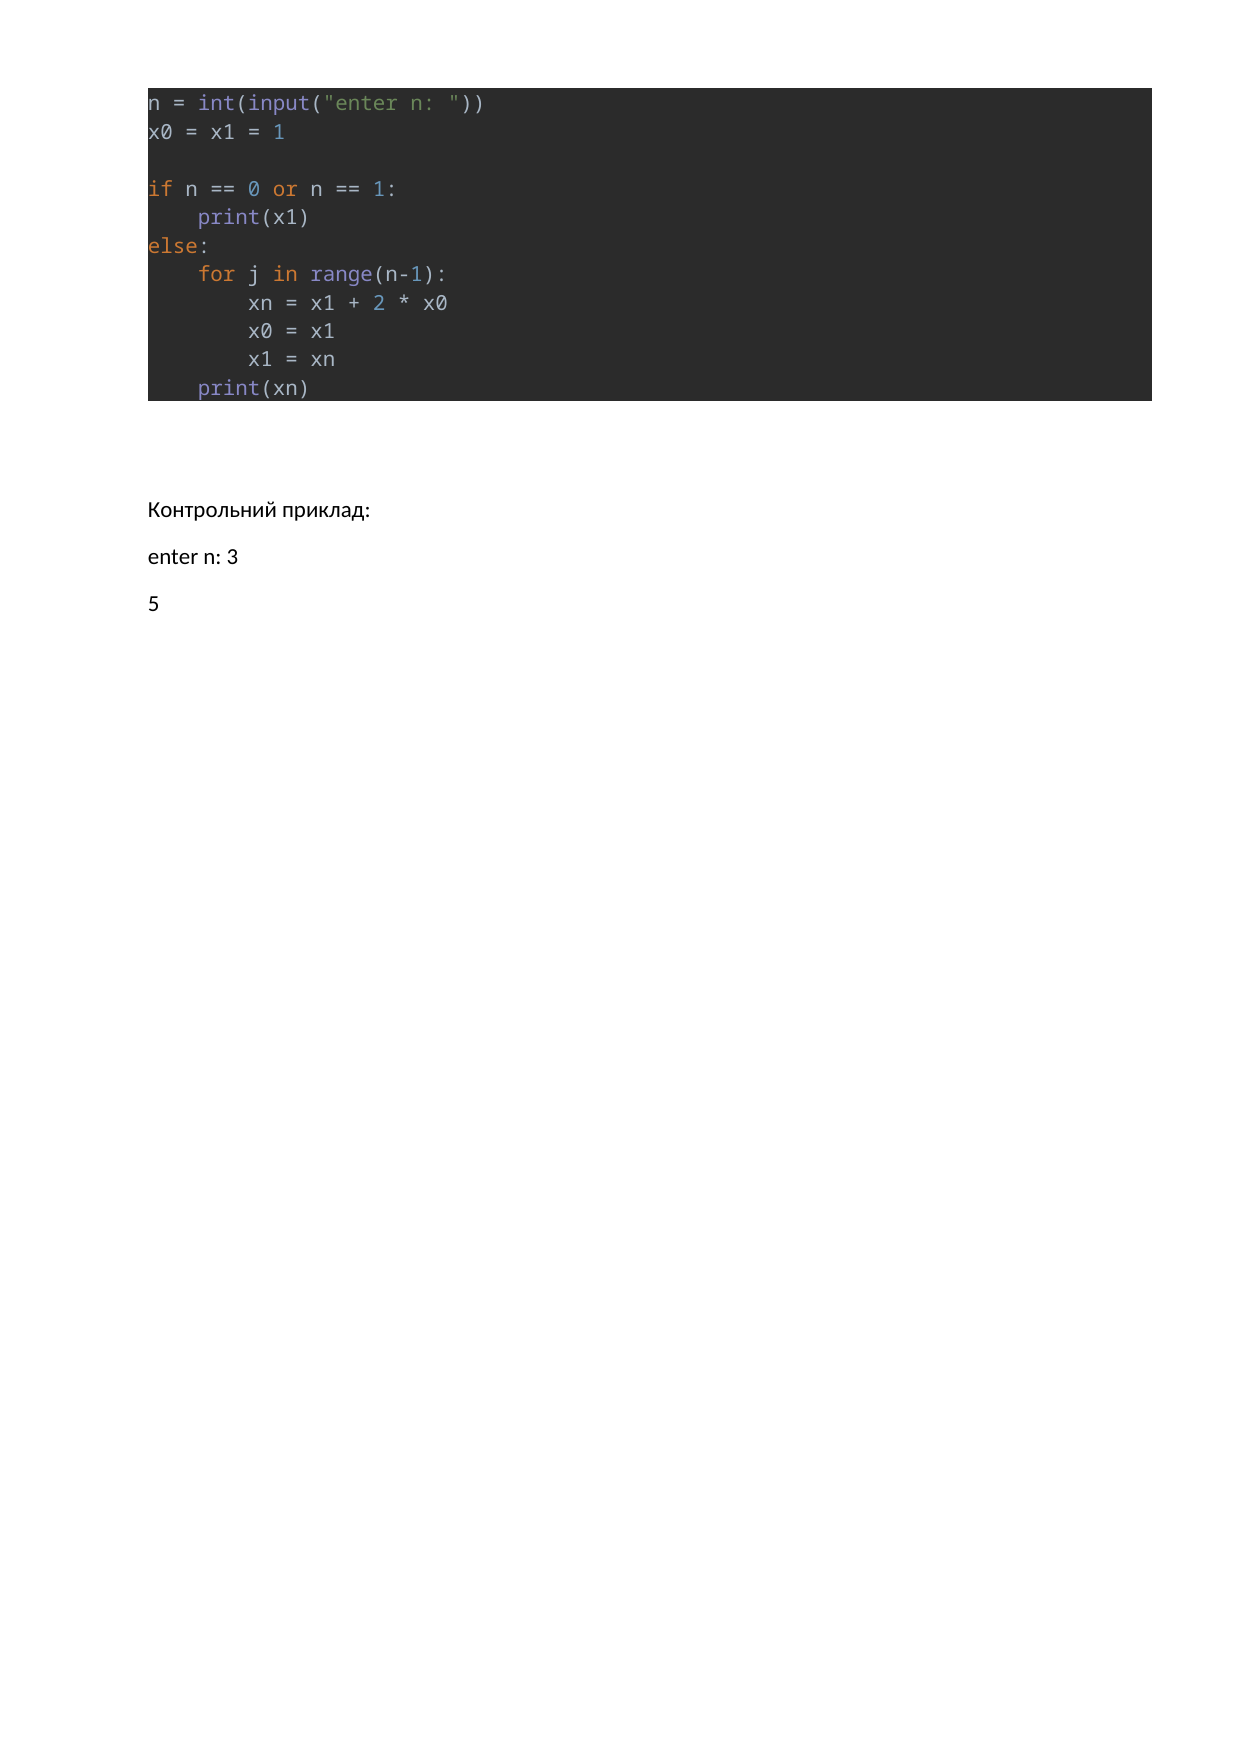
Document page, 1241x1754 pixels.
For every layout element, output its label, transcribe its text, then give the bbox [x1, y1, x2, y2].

text enter n: 3 [148, 542, 1152, 570]
text Контрольний приклад: [148, 495, 1152, 523]
text 5 [148, 589, 1152, 617]
text n = int(input("enter n: ")) x0 = x1 = 1 if n == 0 or n == 1: print(x1) else: for j in range(n-1): xn = x1 + 2 * x0 x0 = x1 x1 = xn print(xn) [148, 88, 1152, 401]
